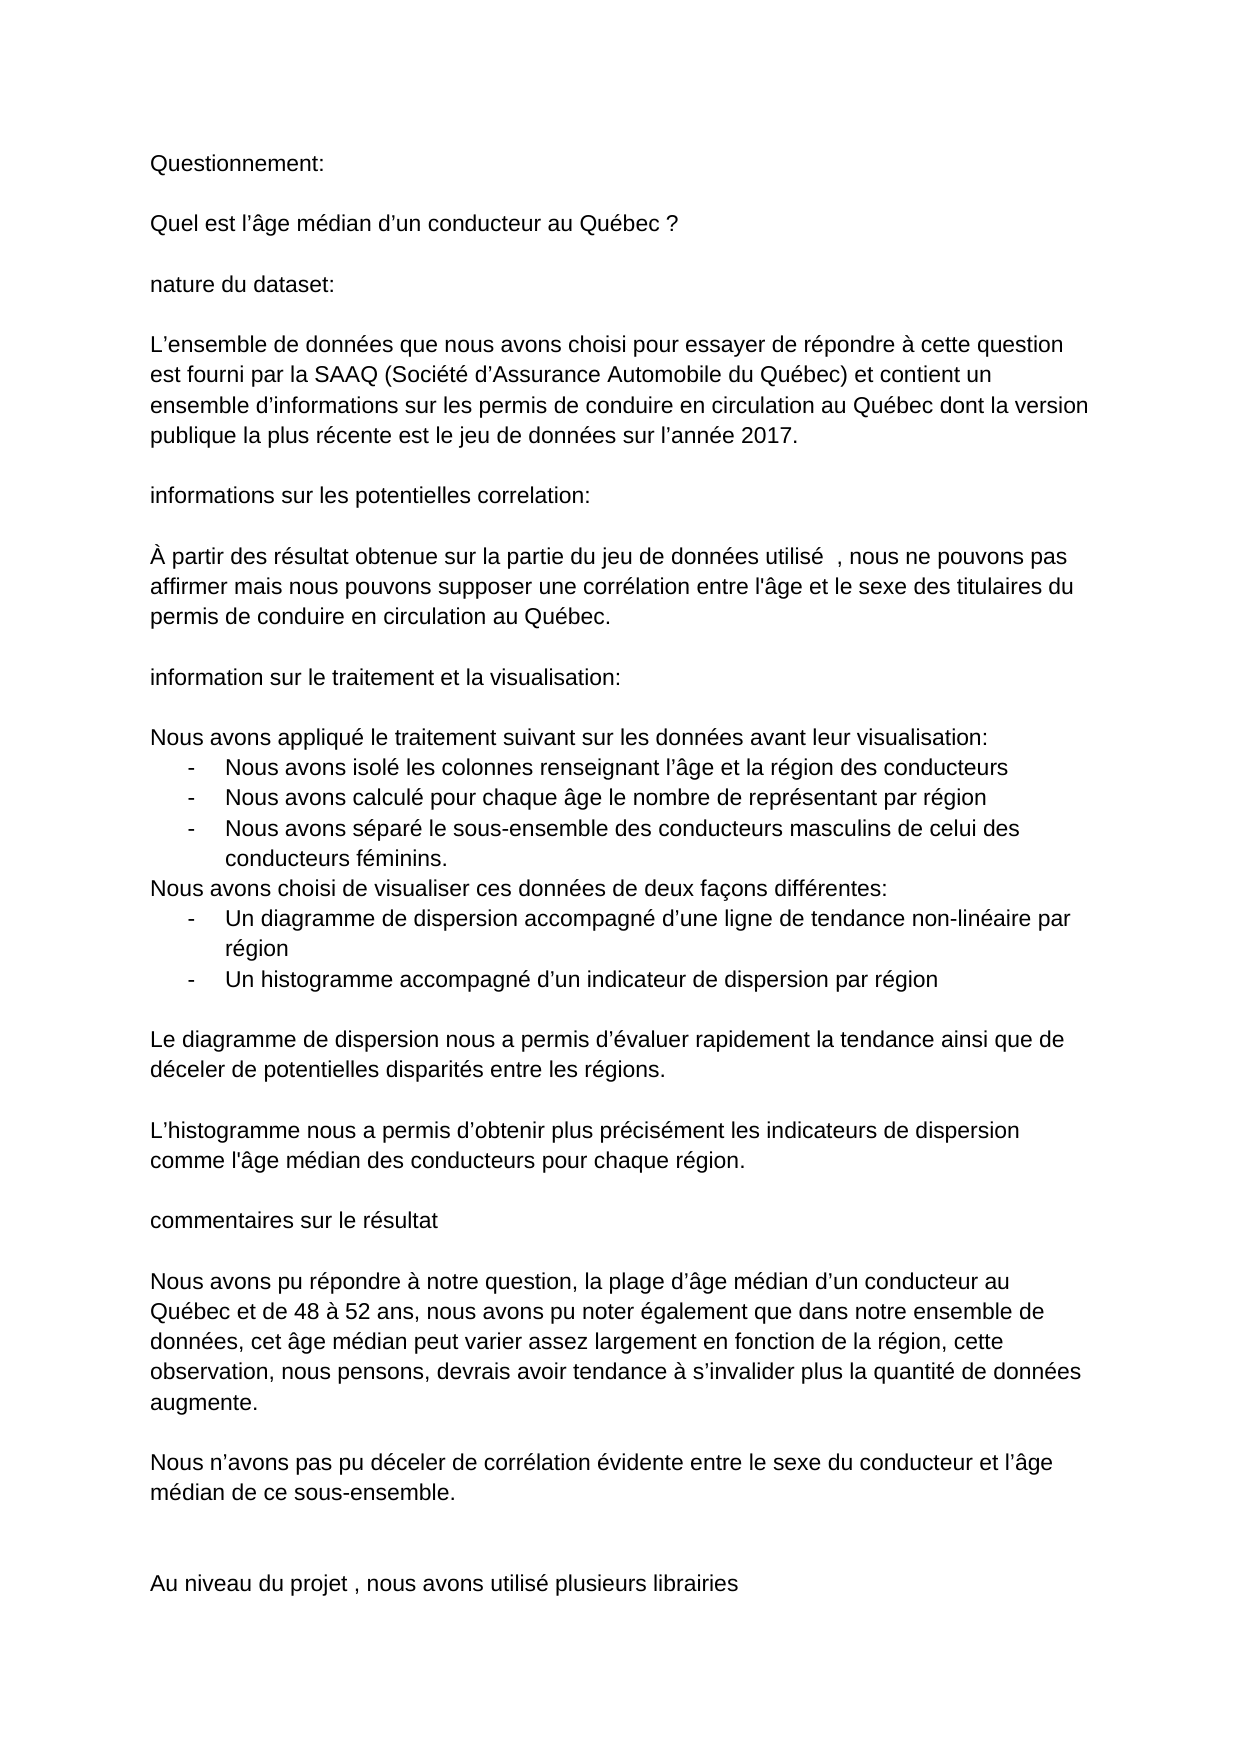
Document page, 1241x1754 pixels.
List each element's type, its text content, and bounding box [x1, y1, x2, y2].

text commentaires sur le résultat [150, 1207, 1090, 1234]
list Un histogramme accompagné d’un indicateur de dispersion par région [187, 966, 1090, 992]
list Nous avons séparé le sous-ensemble des conducteurs masculins de celui des conducteurs féminins. [187, 814, 1090, 871]
list Un diagramme de dispersion accompagné d’une ligne de tendance non-linéaire par région [187, 905, 1090, 962]
text À partir des résultat obtenue sur la partie du jeu de données utilisé , nous ne pouvons pas affirmer mais nous pouvons supposer une corrélation entre l'âge et le sexe des titulaires du permis de conduire en circulation au Québec. [150, 543, 1090, 629]
text Nous avons appliqué le traitement suivant sur les données avant leur visualisation: [150, 724, 1090, 750]
text L’histogramme nous a permis d’obtenir plus précisément les indicateurs de dispersion comme l'âge médian des conducteurs pour chaque région. [150, 1117, 1090, 1173]
text informations sur les potentielles correlation: [150, 482, 1090, 509]
text Nous avons pu répondre à notre question, la plage d’âge médian d’un conducteur au Québec et de 48 à 52 ans, nous avons pu noter également que dans notre ensemble de données, cet âge médian peut varier assez largement en fonction de la région, cette observation, nous pensons, devrais avoir tendance à s’invalider plus la quantité de données augmente. [150, 1268, 1090, 1415]
text Quel est l’âge médian d’un conducteur au Québec ? [150, 210, 1090, 237]
text Nous n’avons pas pu déceler de corrélation évidente entre le sexe du conducteur et l’âge médian de ce sous-ensemble. [150, 1449, 1090, 1506]
text L’ensemble de données que nous avons choisi pour essayer de répondre à cette question est fourni par la SAAQ (Société d’Assurance Automobile du Québec) et contient un ensemble d’informations sur les permis de conduire en circulation au Québec dont la version publique la plus récente est le jeu de données sur l’année 2017. [150, 331, 1090, 448]
text Questionnement: [150, 150, 1090, 176]
text Au niveau du projet , nous avons utilisé plusieurs librairies [150, 1570, 1090, 1596]
text Nous avons choisi de visualiser ces données de deux façons différentes: [150, 875, 1090, 901]
text information sur le traitement et la visualisation: [150, 663, 1090, 690]
list Nous avons isolé les colonnes renseignant l’âge et la région des conducteurs [187, 754, 1090, 781]
text nature du dataset: [150, 271, 1090, 297]
text Le diagramme de dispersion nous a permis d’évaluer rapidement la tendance ainsi que de déceler de potentielles disparités entre les régions. [150, 1026, 1090, 1083]
list Nous avons calculé pour chaque âge le nombre de représentant par région [187, 784, 1090, 811]
